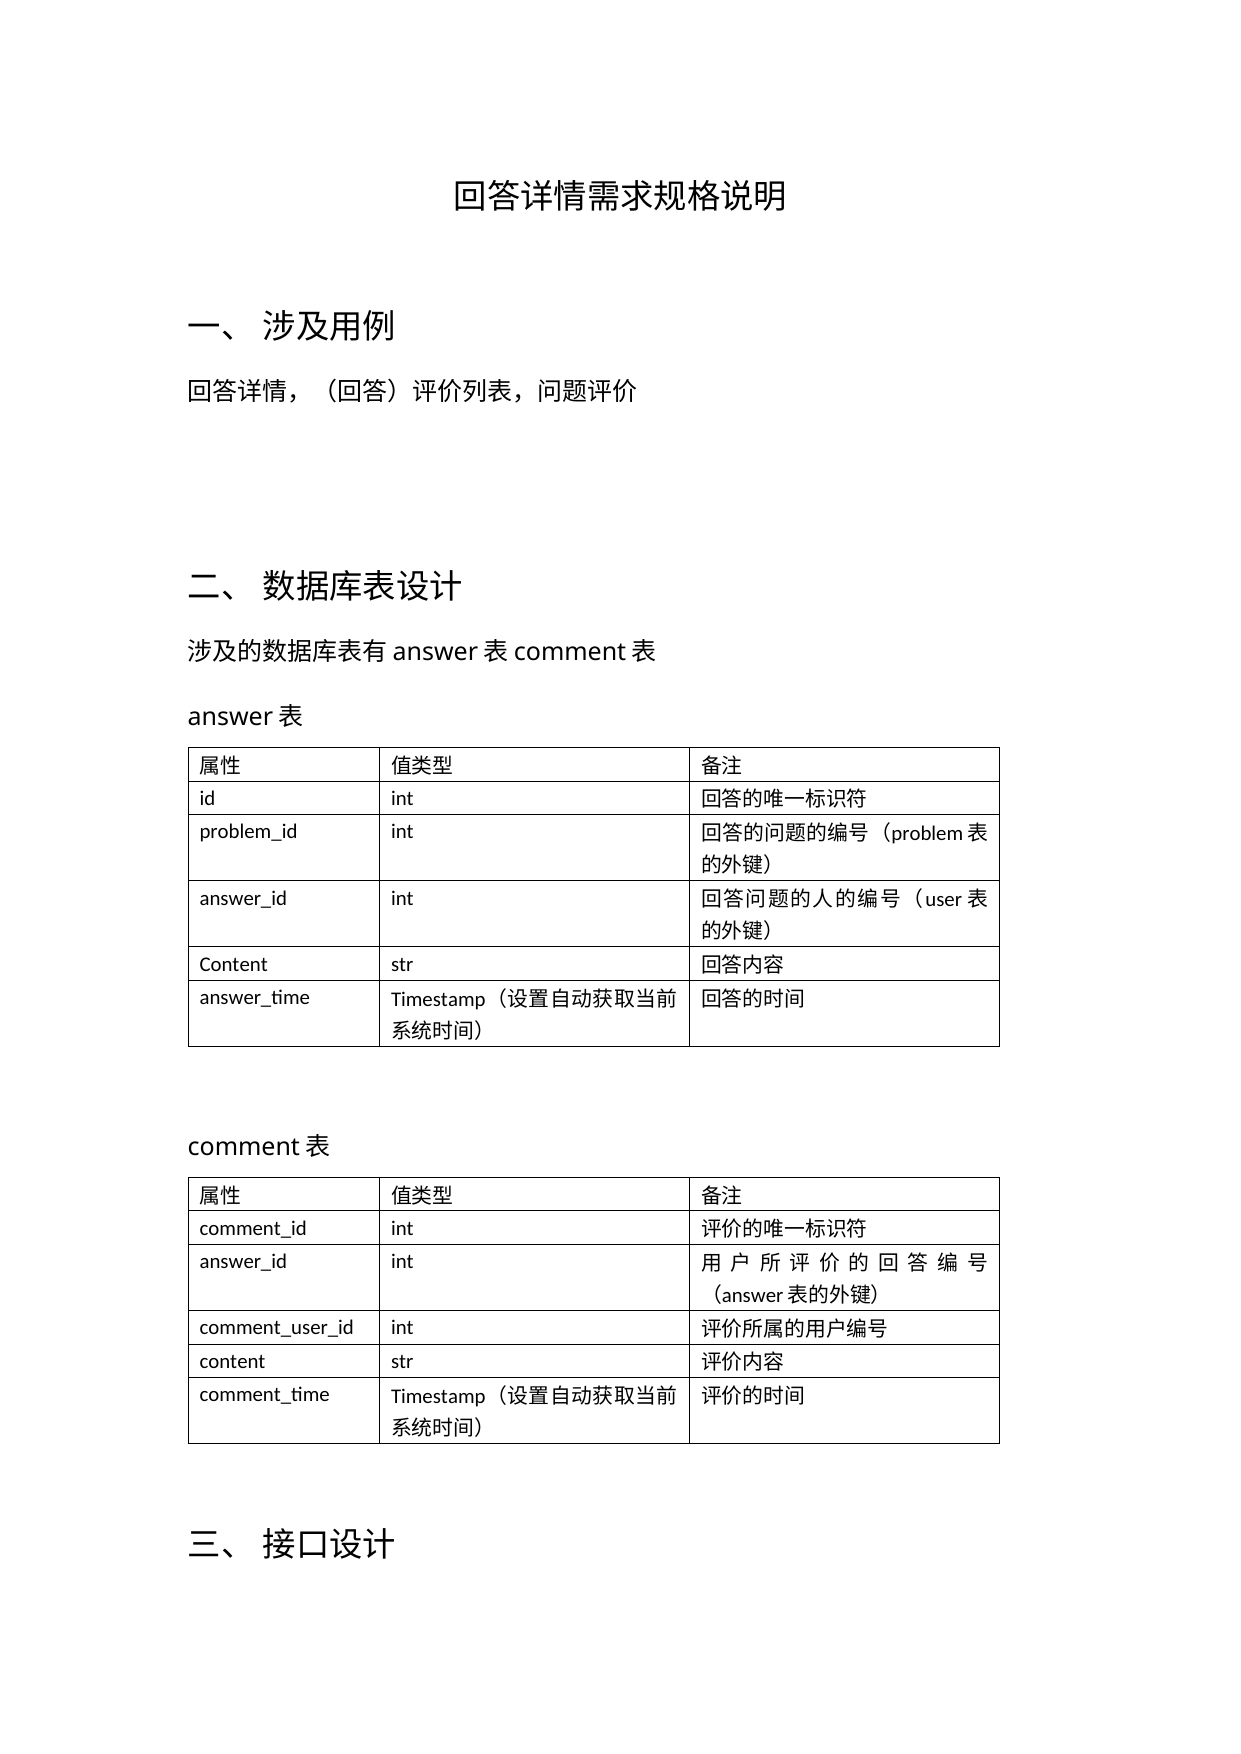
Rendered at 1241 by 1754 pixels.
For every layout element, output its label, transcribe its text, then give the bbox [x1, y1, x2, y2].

table_cell 回答问题的人的编号（user表的外键） [690, 881, 999, 946]
table_cell 回答的唯一标识符 [690, 782, 999, 814]
list 涉及用例 [187, 292, 1053, 357]
table_cell 回答内容 [690, 947, 999, 980]
list 数据库表设计 [187, 552, 1053, 617]
text 回答详情，（回答）评价列表，问题评价 [187, 357, 1053, 422]
table_header 备注 [690, 748, 999, 781]
table_cell 回答的时间 [690, 981, 999, 1046]
text 涉及的数据库表有answer表 comment表 [187, 617, 1053, 682]
table_cell comment_user_id [189, 1311, 379, 1343]
table_cell problem_id [189, 815, 379, 880]
table_cell comment_time [189, 1378, 379, 1443]
table_header 值类型 [380, 748, 689, 781]
table_cell int [380, 1311, 689, 1343]
table_cell answer_time [189, 981, 379, 1046]
table_cell int [380, 815, 689, 880]
table_cell content [189, 1345, 379, 1377]
table_cell Content [189, 947, 379, 980]
table_cell int [380, 881, 689, 946]
text 回答详情需求规格说明 [187, 162, 1053, 227]
table_cell id [189, 782, 379, 814]
table_cell int [380, 1245, 689, 1310]
table_cell int [380, 782, 689, 814]
table_header 属性 [189, 1178, 379, 1210]
list 接口设计 [187, 1509, 1053, 1574]
table_cell answer_id [189, 881, 379, 946]
table_cell str [380, 947, 689, 980]
table_header 值类型 [380, 1178, 689, 1210]
table_header 属性 [189, 748, 379, 781]
table_header 备注 [690, 1178, 999, 1210]
table_cell Timestamp（设置自动获取当前系统时间） [380, 981, 689, 1046]
table_cell answer_id [189, 1245, 379, 1310]
table_cell 回答的问题的编号（problem表的外键） [690, 815, 999, 880]
table_cell comment_id [189, 1211, 379, 1244]
table_cell int [380, 1211, 689, 1244]
table_cell 评价的唯一标识符 [690, 1211, 999, 1244]
table_cell 评价所属的用户编号 [690, 1311, 999, 1343]
table_cell 评价的时间 [690, 1378, 999, 1443]
table_cell Timestamp（设置自动获取当前系统时间） [380, 1378, 689, 1443]
table_cell 用户所评价的回答编号（answer表的外键） [690, 1245, 999, 1310]
text comment表 [187, 1112, 1053, 1177]
table_cell 评价内容 [690, 1345, 999, 1377]
table_cell str [380, 1345, 689, 1377]
text answer表 [187, 682, 1053, 747]
